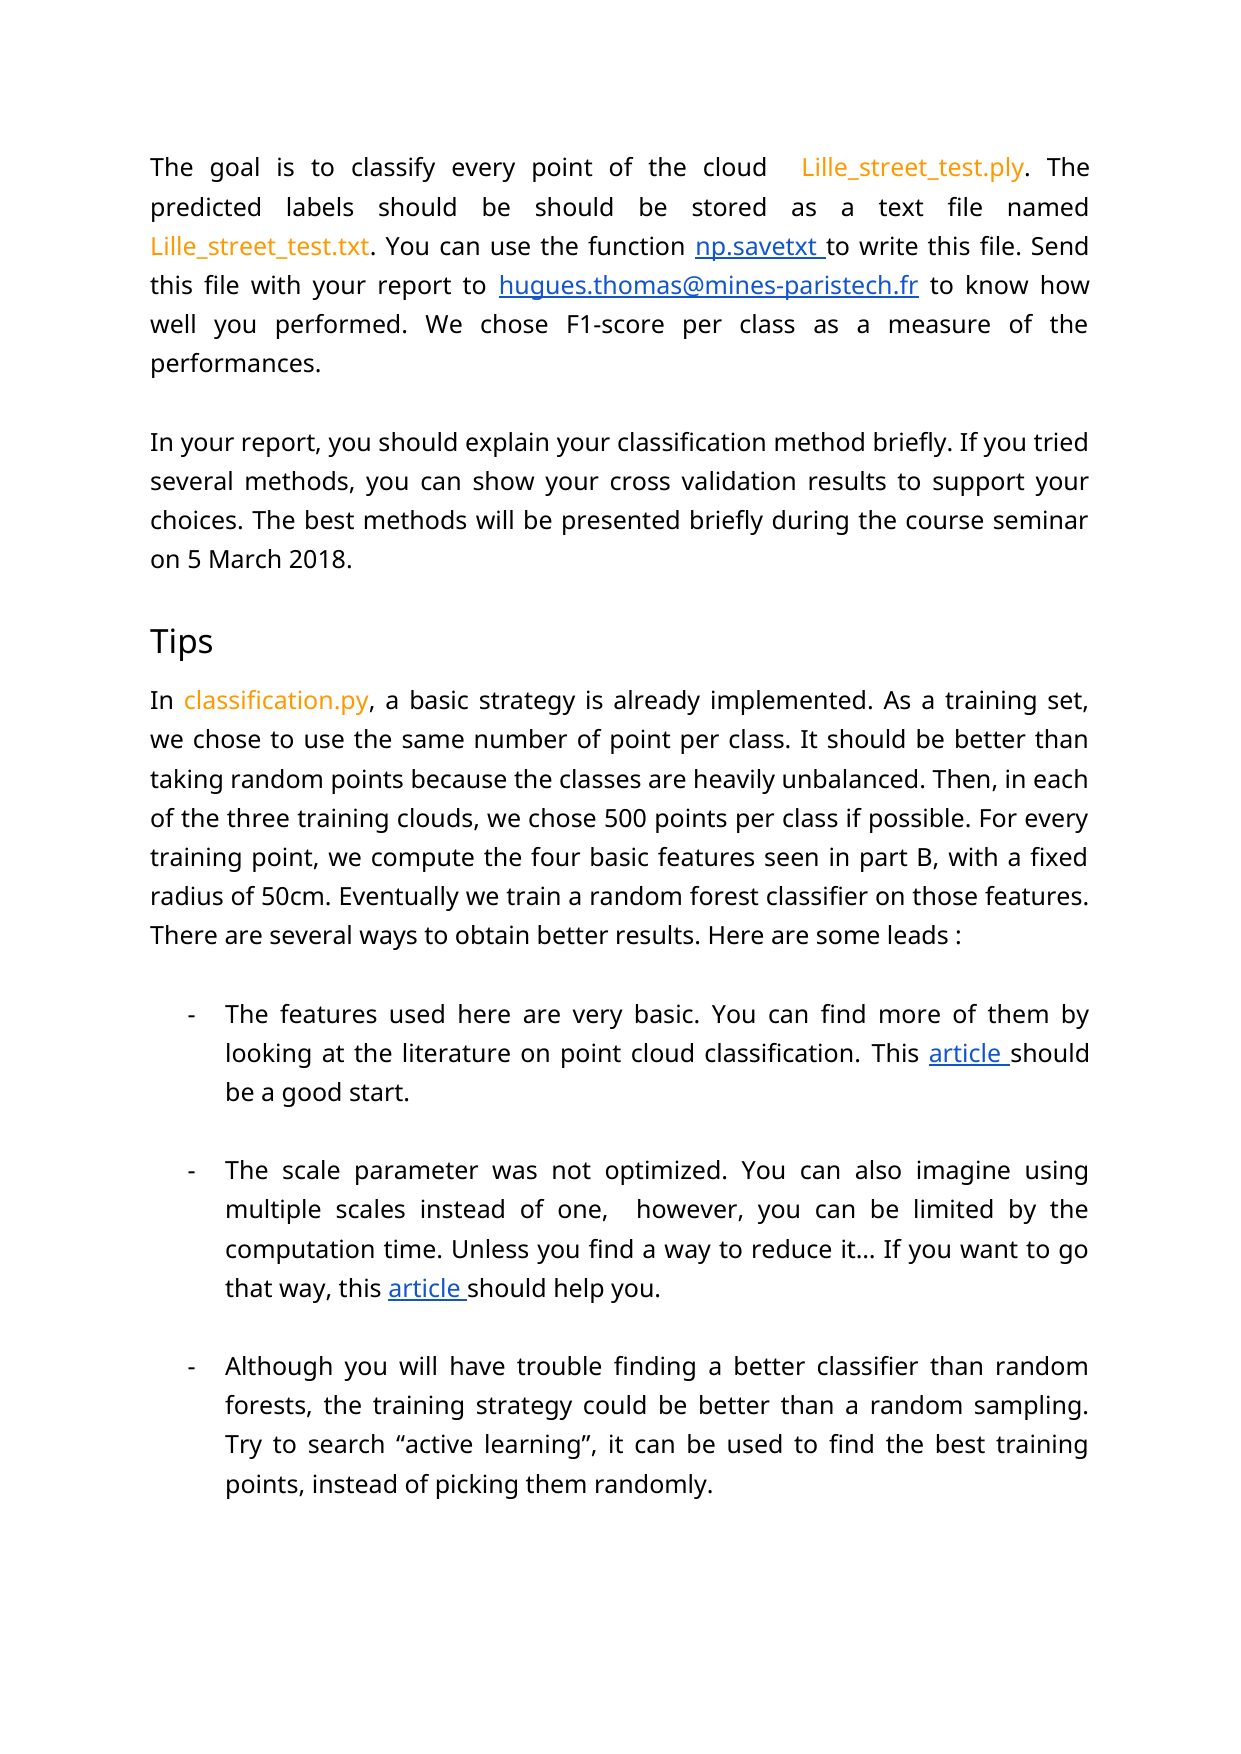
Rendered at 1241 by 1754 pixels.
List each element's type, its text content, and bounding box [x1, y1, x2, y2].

list The scale parameter was not optimized. You can also imagine using multiple scales instead of one, however, you can be limited by the computation time. Unless you find a way to reduce it… If you want to go that way, this article should help you. [187, 1153, 1090, 1304]
text The goal is to classify every point of the cloud Lille_street_test.ply. The predicted labels should be should be stored as a text file named Lille_street_test.txt. You can use the function np.savetxt to write this file. Send this file with your report to hugues.thomas@mines-paristech.fr to know how well you performed. We chose F1-score per class as a measure of the performances. [150, 150, 1090, 380]
text In your report, you should explain your classification method briefly. If you tried several methods, you can show your cross validation results to support your choices. The best methods will be presented briefly during the course seminar on 5 March 2018. [150, 424, 1090, 576]
list Although you will have trouble finding a better classifier than random forests, the training strategy could be better than a random sampling. Try to search “active learning”, it can be used to find the best training points, instead of picking them randomly. [187, 1349, 1090, 1500]
text In classification.py, a basic strategy is already implemented. As a training set, we chose to use the same number of point per class. It should be better than taking random points because the classes are heavily unbalanced. Then, in each of the three training clouds, we chose 500 points per class if possible. For every training point, we compute the four basic features seen in part B, with a fixed radius of 50cm. Eventually we train a random forest classifier on those features. There are several ways to obtain better results. Here are some leads : [150, 683, 1090, 952]
list The features used here are very basic. You can find more of them by looking at the literature on point cloud classification. This article should be a good start. [187, 996, 1090, 1109]
subtitle Tips [150, 618, 1090, 664]
